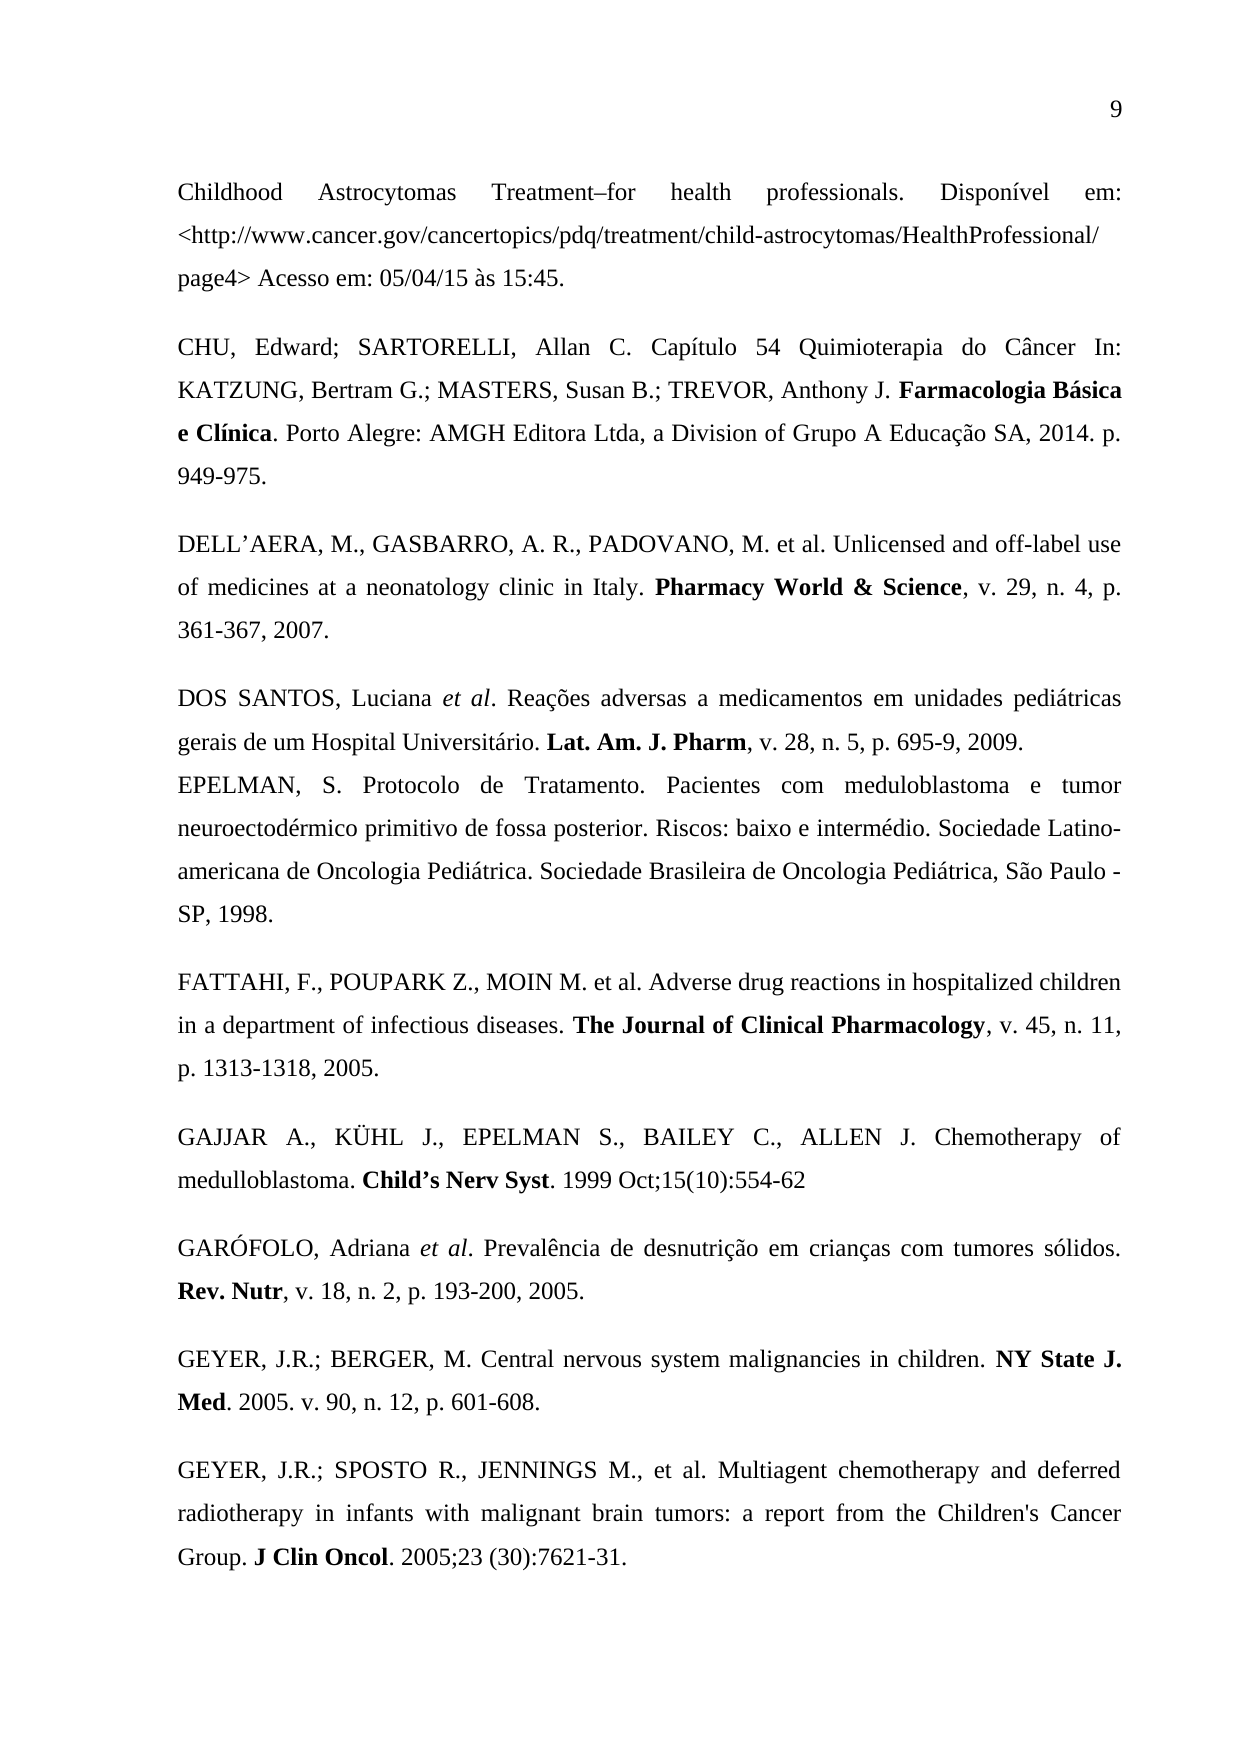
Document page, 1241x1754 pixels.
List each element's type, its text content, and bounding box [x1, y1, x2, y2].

text GAJJAR A., KÜHL J., EPELMAN S., BAILEY C., ALLEN J. Chemotherapy of medulloblastoma. Child’s Nerv Syst. 1999 Oct;15(10):554-62 [177, 1122, 1122, 1193]
text DOS SANTOS, Luciana et al. Reações adversas a medicamentos em unidades pediátricas gerais de um Hospital Universitário. Lat. Am. J. Pharm, v. 28, n. 5, p. 695-9, 2009. [177, 683, 1122, 755]
text DELL’AERA, M., GASBARRO, A. R., PADOVANO, M. et al. Unlicensed and off-label use of medicines at a neonatology clinic in Italy. Pharmacy World & Science, v. 29, n. 4, p. 361-367, 2007. [177, 529, 1122, 644]
text GEYER, J.R.; BERGER, M. Central nervous system malignancies in children. NY State J. Med. 2005. v. 90, n. 12, p. 601-608. [177, 1344, 1122, 1416]
text CHU, Edward; SARTORELLI, Allan C. Capítulo 54 Quimioterapia do Câncer In: KATZUNG, Bertram G.; MASTERS, Susan B.; TREVOR, Anthony J. Farmacologia Básica e Clínica. Porto Alegre: AMGH Editora Ltda, a Division of Grupo A Educação SA, 2014. p. 949-975. [177, 332, 1122, 490]
text EPELMAN, S. Protocolo de Tratamento. Pacientes com meduloblastoma e tumor neuroectodérmico primitivo de fossa posterior. Riscos: baixo e intermédio. Sociedade Latino-americana de Oncologia Pediátrica. Sociedade Brasileira de Oncologia Pediátrica, São Paulo - SP, 1998. [177, 770, 1122, 928]
text GEYER, J.R.; SPOSTO R., JENNINGS M., et al. Multiagent chemotherapy and deferred radiotherapy in infants with malignant brain tumors: a report from the Children's Cancer Group. J Clin Oncol. 2005;23 (30):7621-31. [177, 1455, 1122, 1570]
text GARÓFOLO, Adriana et al. Prevalência de desnutrição em crianças com tumores sólidos. Rev. Nutr, v. 18, n. 2, p. 193-200, 2005. [177, 1233, 1122, 1305]
text FATTAHI, F., POUPARK Z., MOIN M. et al. Adverse drug reactions in hospitalized children in a department of infectious diseases. The Journal of Clinical Pharmacology, v. 45, n. 11, p. 1313-1318, 2005. [177, 967, 1122, 1082]
text Childhood Astrocytomas Treatment–for health professionals. Disponível em: <http://www.cancer.gov/cancertopics/pdq/treatment/child-astrocytomas/HealthProfessional/page4> Acesso em: 05/04/15 às 15:45. [177, 177, 1122, 292]
